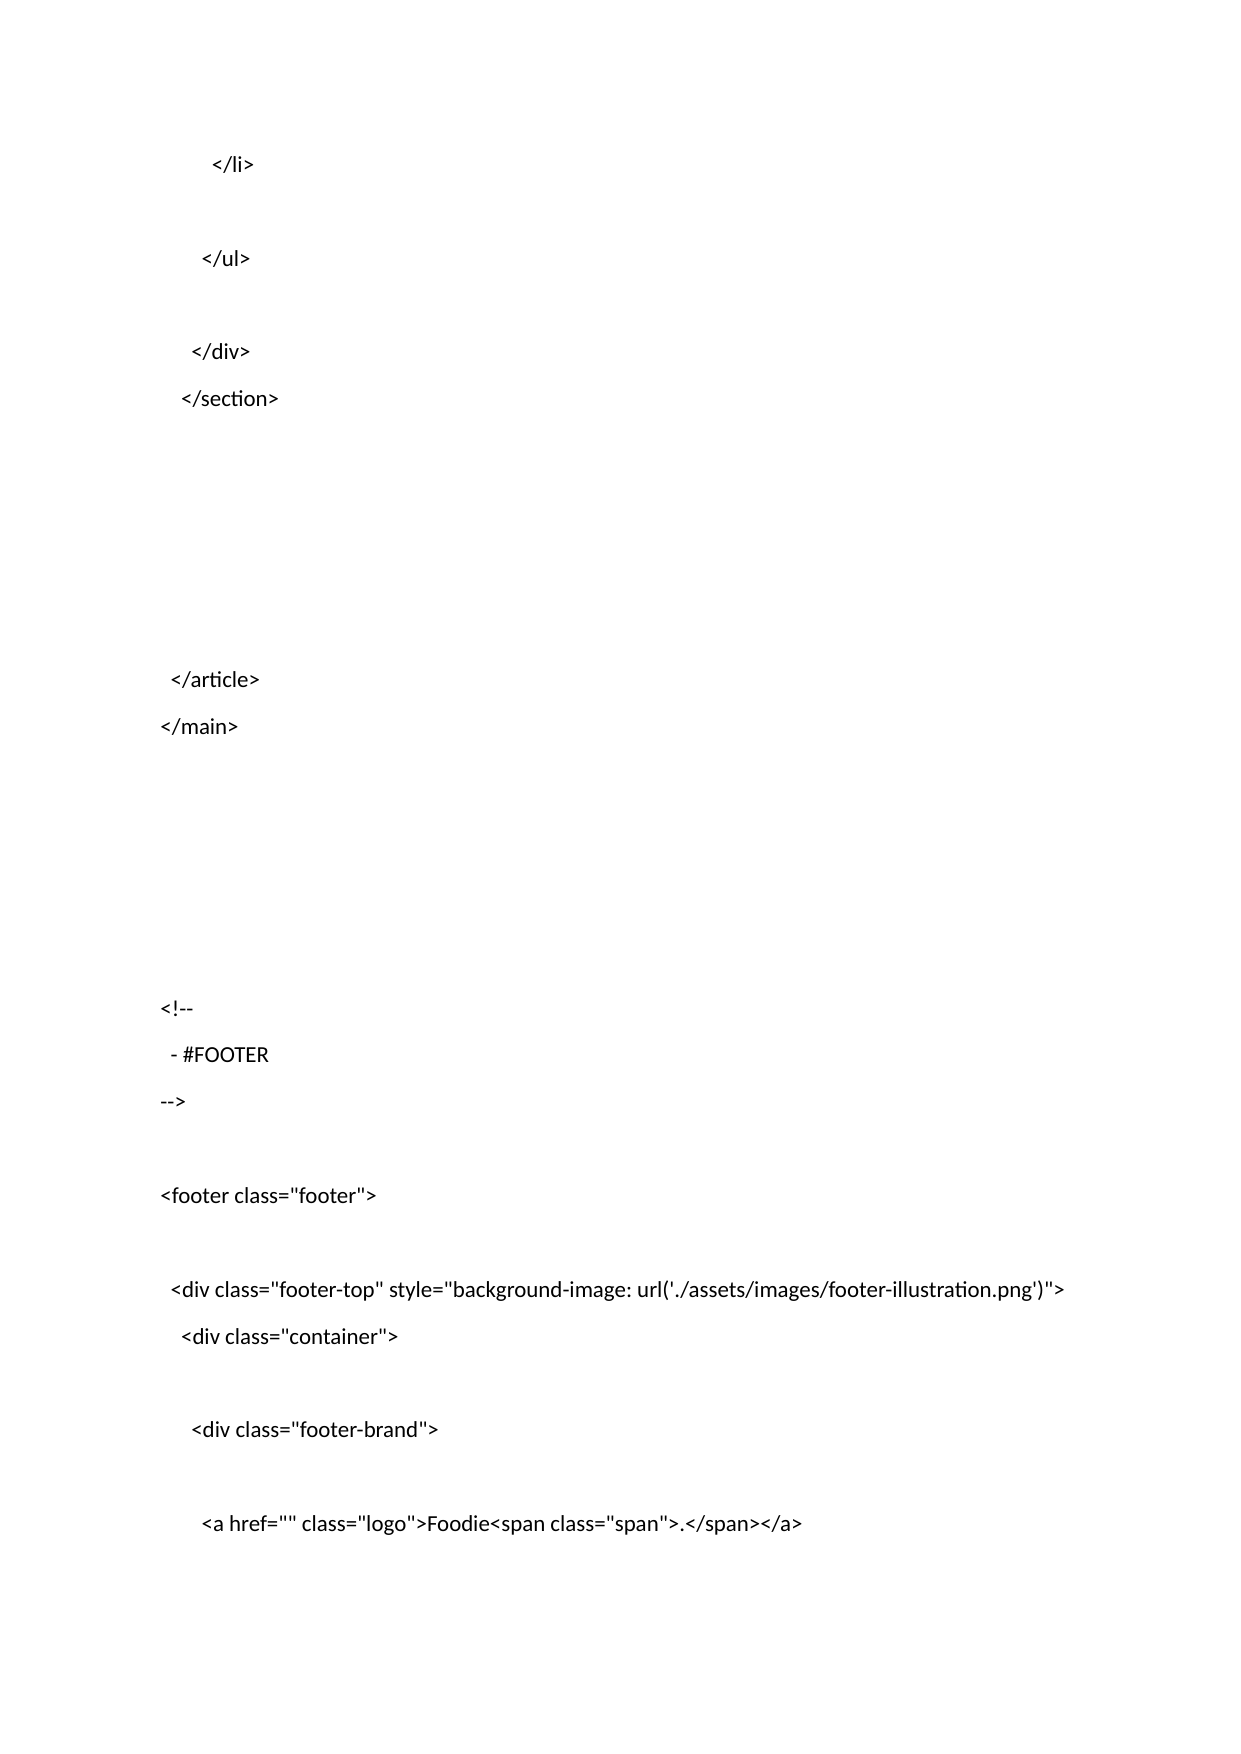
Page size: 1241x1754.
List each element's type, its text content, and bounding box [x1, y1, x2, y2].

text </main> [150, 712, 1090, 741]
text <div class="footer-brand"> [150, 1416, 1090, 1444]
text </li> [150, 150, 1090, 178]
text <div class="container"> [150, 1322, 1090, 1350]
text - #FOOTER [150, 1041, 1090, 1069]
text </ul> [150, 244, 1090, 272]
text <!-- [150, 994, 1090, 1022]
text </article> [150, 666, 1090, 694]
text <a href="" class="logo">Foodie<span class="span">.</span></a> [150, 1509, 1090, 1537]
text </div> [150, 337, 1090, 366]
text --> [150, 1087, 1090, 1116]
text </section> [150, 384, 1090, 412]
text <div class="footer-top" style="background-image: url('./assets/images/footer-illustration.png')"> [150, 1275, 1090, 1303]
text <footer class="footer"> [150, 1181, 1090, 1209]
